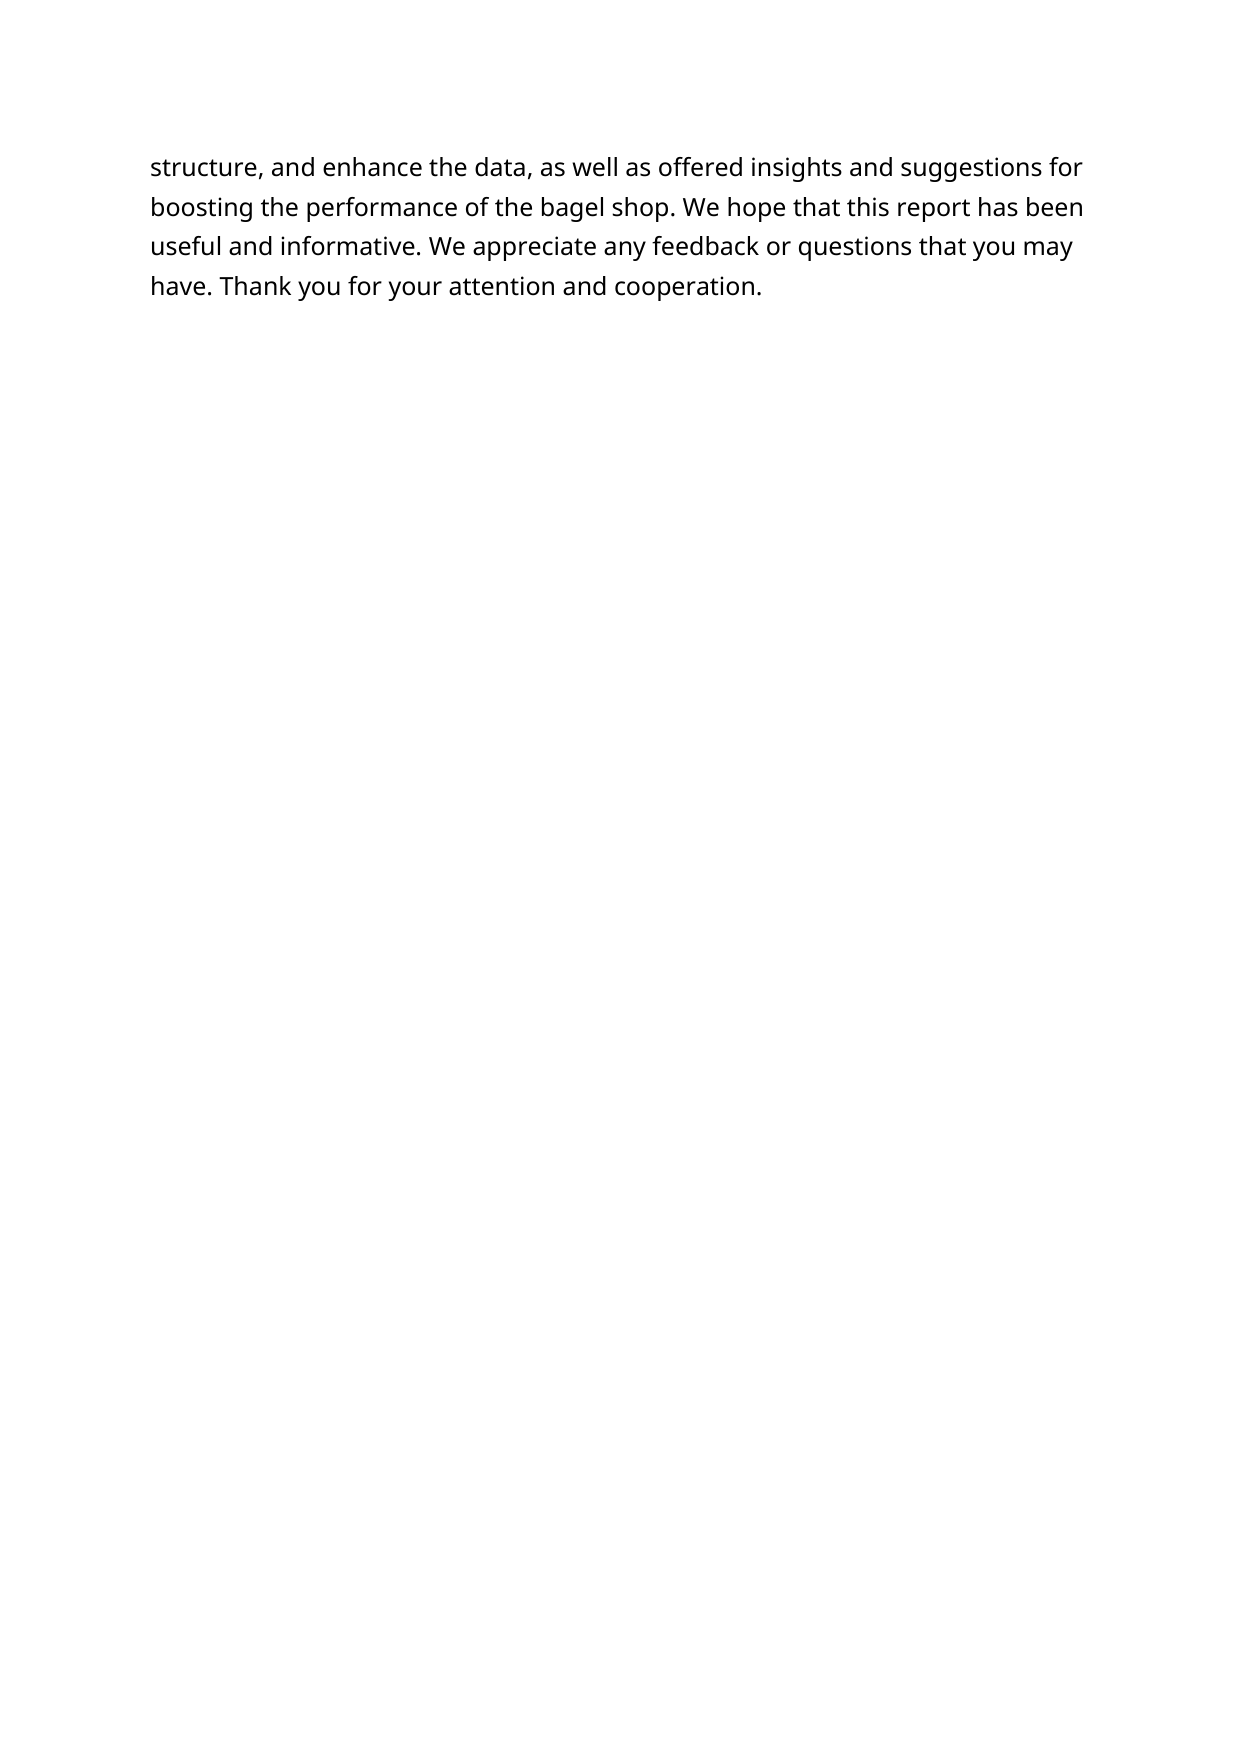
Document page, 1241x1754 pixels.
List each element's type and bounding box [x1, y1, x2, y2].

text [150, 150, 1090, 302]
